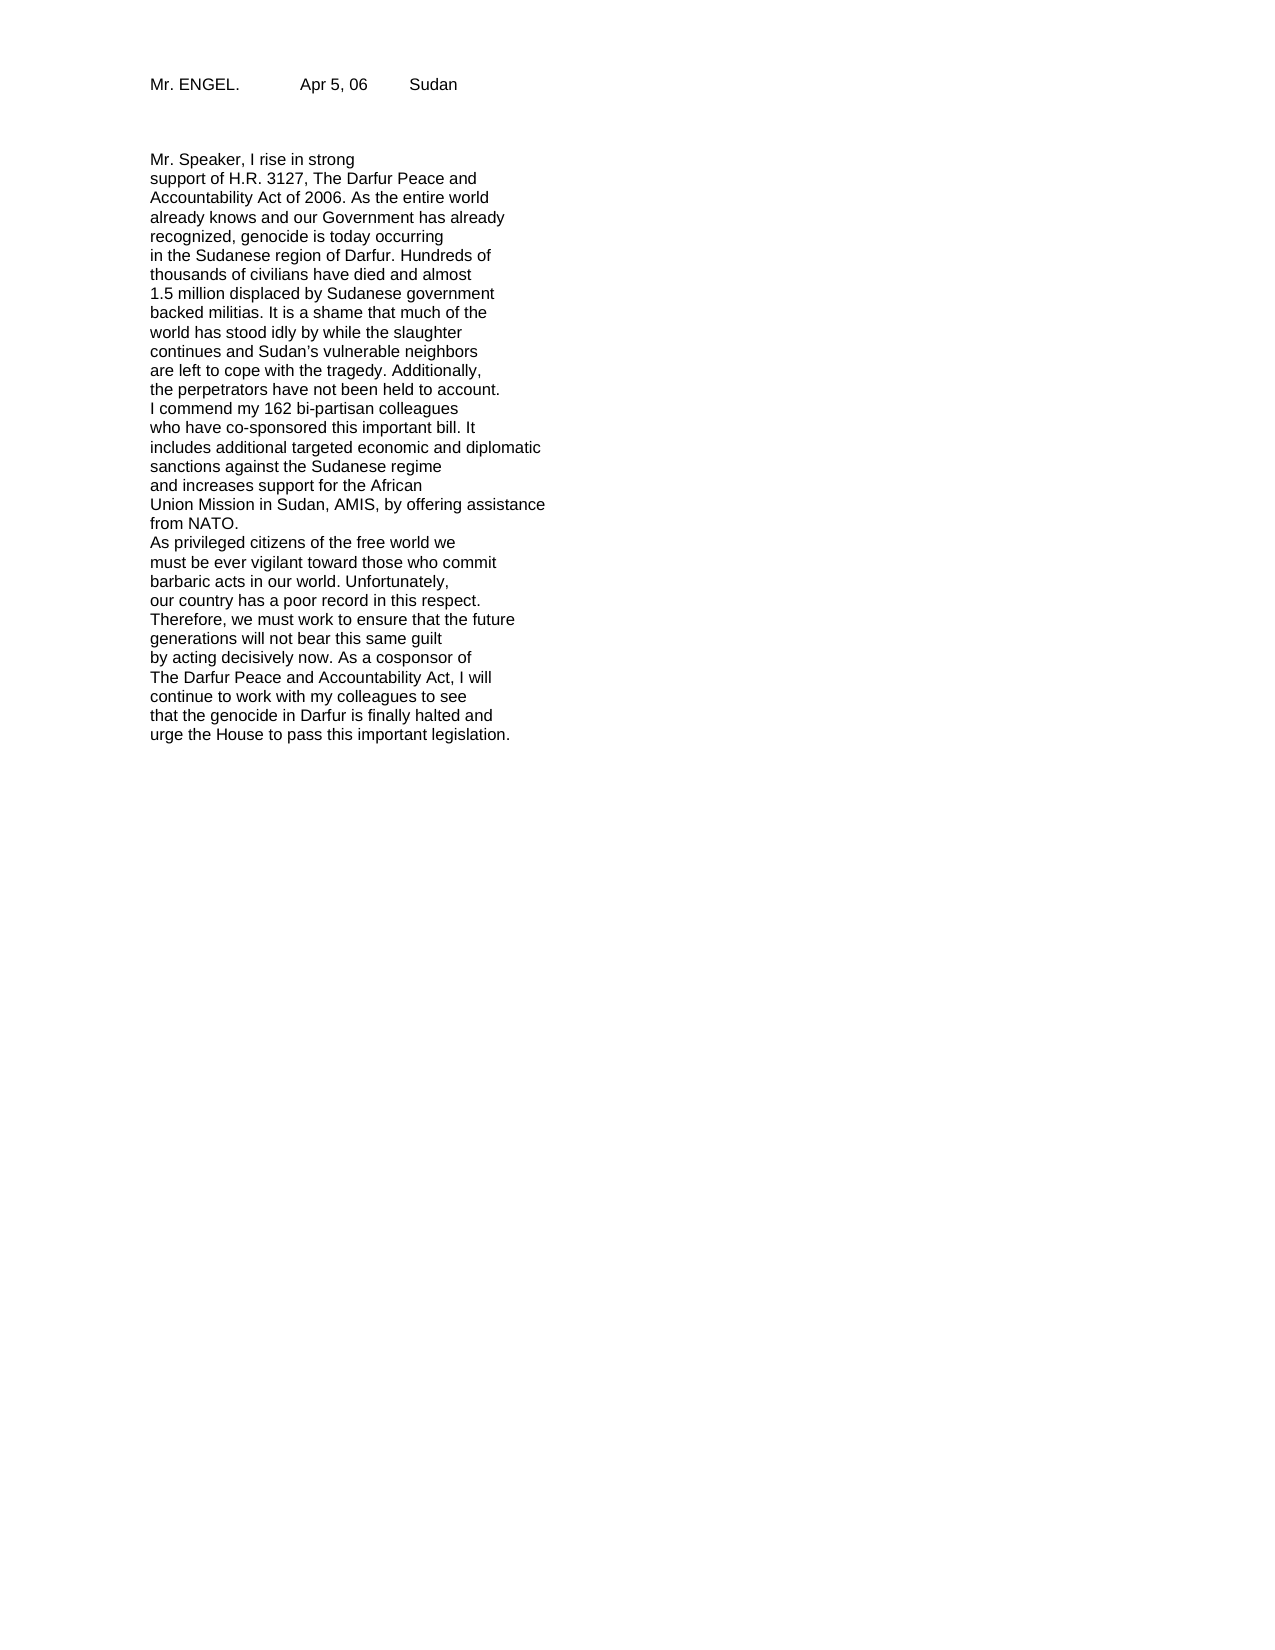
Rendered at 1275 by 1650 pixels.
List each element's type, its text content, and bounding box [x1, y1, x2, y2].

text the perpetrators have not been held to account. [150, 380, 1125, 399]
text Union Mission in Sudan, AMIS, by offering assistance [150, 495, 1125, 514]
text includes additional targeted economic and diplomatic [150, 437, 1125, 457]
text urge the House to pass this important legislation. [150, 725, 1125, 744]
text already knows and our Government has already [150, 207, 1125, 227]
text continues and Sudan’s vulnerable neighbors [150, 342, 1125, 361]
text must be ever vigilant toward those who commit [150, 552, 1125, 572]
text in the Sudanese region of Darfur. Hundreds of [150, 246, 1125, 265]
text and increases support for the African [150, 476, 1125, 495]
text Mr. Speaker, I rise in strong [150, 150, 1125, 169]
text by acting decisively now. As a cosponsor of [150, 648, 1125, 667]
text sanctions against the Sudanese regime [150, 457, 1125, 476]
text Accountability Act of 2006. As the entire world [150, 188, 1125, 207]
text continue to work with my colleagues to see [150, 687, 1125, 706]
text are left to cope with the tragedy. Additionally, [150, 361, 1125, 380]
text 1.5 million displaced by Sudanese government [150, 284, 1125, 303]
text that the genocide in Darfur is finally halted and [150, 706, 1125, 725]
text I commend my 162 bi-partisan colleagues [150, 399, 1125, 418]
text recognized, genocide is today occurring [150, 227, 1125, 246]
text backed militias. It is a shame that much of the [150, 303, 1125, 322]
text who have co-sponsored this important bill. It [150, 418, 1125, 437]
text thousands of civilians have died and almost [150, 265, 1125, 284]
text world has stood idly by while the slaughter [150, 322, 1125, 342]
text generations will not bear this same guilt [150, 629, 1125, 648]
text barbaric acts in our world. Unfortunately, [150, 572, 1125, 591]
text As privileged citizens of the free world we [150, 533, 1125, 552]
text from NATO. [150, 514, 1125, 533]
text support of H.R. 3127, The Darfur Peace and [150, 169, 1125, 188]
text Therefore, we must work to ensure that the future [150, 610, 1125, 629]
text our country has a poor record in this respect. [150, 591, 1125, 610]
text The Darfur Peace and Accountability Act, I will [150, 667, 1125, 687]
